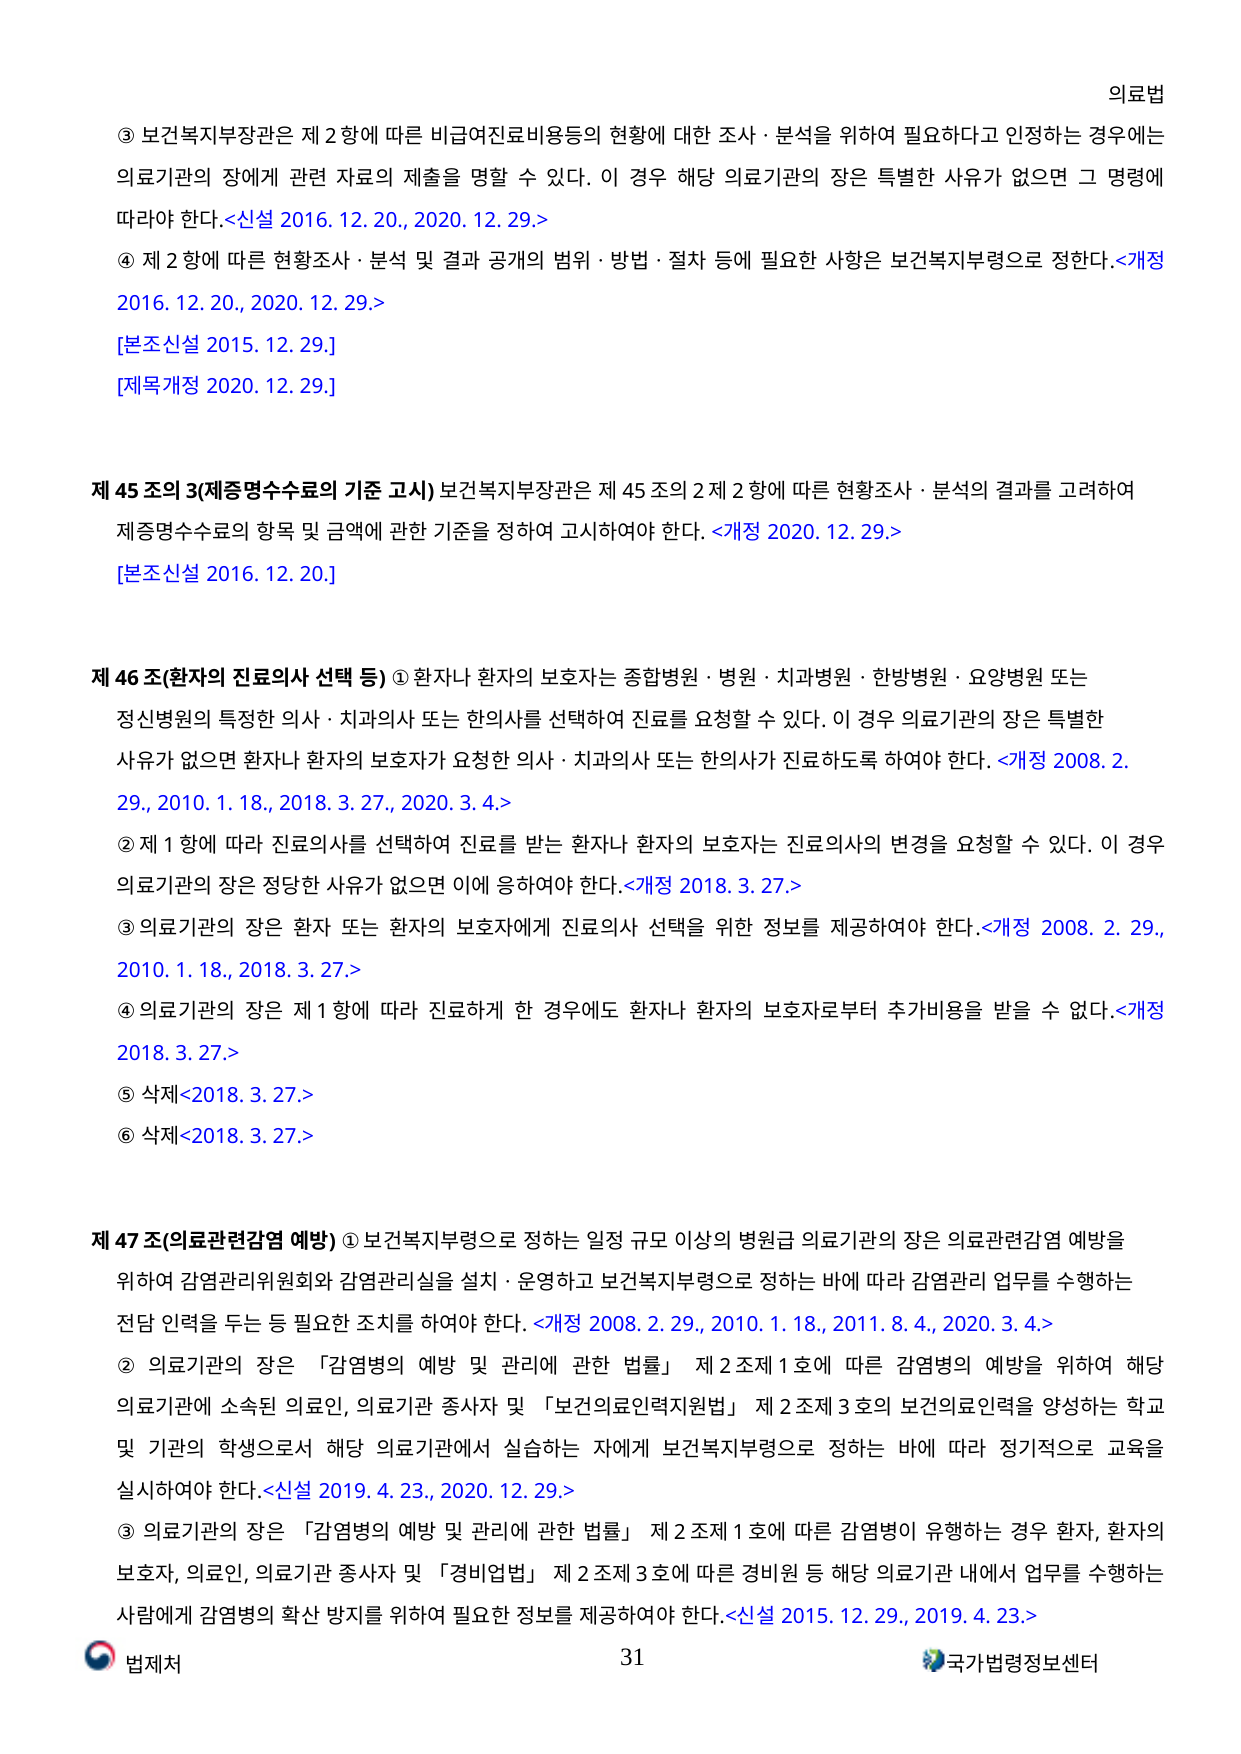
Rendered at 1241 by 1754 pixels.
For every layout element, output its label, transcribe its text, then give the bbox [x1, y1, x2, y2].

text 제46조(환자의 진료의사 선택 등) ①환자나 환자의 보호자는 종합병원ㆍ병원ㆍ치과병원ㆍ한방병원ㆍ요양병원 또는 정신병원의 특정한 의사ㆍ치과의사 또는 한의사를 선택하여 진료를 요청할 수 있다. 이 경우 의료기관의 장은 특별한 사유가 없으면 환자나 환자의 보호자가 요청한 의사ㆍ치과의사 또는 한의사가 진료하도록 하여야 한다. <개정 2008. 2. 29., 2010. 1. 18., 2018. 3. 27., 2020. 3. 4.> [92, 650, 1165, 817]
text ④ 제2항에 따른 현황조사ㆍ분석 및 결과 공개의 범위ㆍ방법ㆍ절차 등에 필요한 사항은 보건복지부령으로 정한다.<개정 2016. 12. 20., 2020. 12. 29.> [117, 233, 1165, 317]
text [본조신설 2016. 12. 20.] [117, 546, 1165, 587]
text ② 의료기관의 장은 「감염병의 예방 및 관리에 관한 법률」 제2조제1호에 따른 감염병의 예방을 위하여 해당 의료기관에 소속된 의료인, 의료기관 종사자 및 「보건의료인력지원법」 제2조제3호의 보건의료인력을 양성하는 학교 및 기관의 학생으로서 해당 의료기관에서 실습하는 자에게 보건복지부령으로 정하는 바에 따라 정기적으로 교육을 실시하여야 한다.<신설 2019. 4. 23., 2020. 12. 29.> [117, 1337, 1165, 1504]
text ⑤ 삭제<2018. 3. 27.> [117, 1067, 1165, 1108]
text ②제1항에 따라 진료의사를 선택하여 진료를 받는 환자나 환자의 보호자는 진료의사의 변경을 요청할 수 있다. 이 경우 의료기관의 장은 정당한 사유가 없으면 이에 응하여야 한다.<개정 2018. 3. 27.> [117, 817, 1165, 900]
text ③ 보건복지부장관은 제2항에 따른 비급여진료비용등의 현황에 대한 조사ㆍ분석을 위하여 필요하다고 인정하는 경우에는 의료기관의 장에게 관련 자료의 제출을 명할 수 있다. 이 경우 해당 의료기관의 장은 특별한 사유가 없으면 그 명령에 따라야 한다.<신설 2016. 12. 20., 2020. 12. 29.> [117, 108, 1165, 233]
text ⑥ 삭제<2018. 3. 27.> [117, 1108, 1165, 1150]
text [본조신설 2015. 12. 29.] [117, 317, 1165, 358]
picture [892, 1637, 947, 1672]
text 제45조의3(제증명수수료의 기준 고시) 보건복지부장관은 제45조의2제2항에 따른 현황조사ㆍ분석의 결과를 고려하여 제증명수수료의 항목 및 금액에 관한 기준을 정하여 고시하여야 한다. <개정 2020. 12. 29.> [92, 462, 1165, 546]
text 제47조(의료관련감염 예방) ①보건복지부령으로 정하는 일정 규모 이상의 병원급 의료기관의 장은 의료관련감염 예방을 위하여 감염관리위원회와 감염관리실을 설치ㆍ운영하고 보건복지부령으로 정하는 바에 따라 감염관리 업무를 수행하는 전담 인력을 두는 등 필요한 조치를 하여야 한다. <개정 2008. 2. 29., 2010. 1. 18., 2011. 8. 4., 2020. 3. 4.> [92, 1212, 1165, 1337]
text ③ 의료기관의 장은 「감염병의 예방 및 관리에 관한 법률」 제2조제1호에 따른 감염병이 유행하는 경우 환자, 환자의 보호자, 의료인, 의료기관 종사자 및 「경비업법」 제2조제3호에 따른 경비원 등 해당 의료기관 내에서 업무를 수행하는 사람에게 감염병의 확산 방지를 위하여 필요한 정보를 제공하여야 한다.<신설 2015. 12. 29., 2019. 4. 23.> [117, 1504, 1165, 1629]
text ③의료기관의 장은 환자 또는 환자의 보호자에게 진료의사 선택을 위한 정보를 제공하여야 한다.<개정 2008. 2. 29., 2010. 1. 18., 2018. 3. 27.> [117, 900, 1165, 983]
text [제목개정 2020. 12. 29.] [117, 358, 1165, 400]
picture [75, 1637, 126, 1673]
text ④의료기관의 장은 제1항에 따라 진료하게 한 경우에도 환자나 환자의 보호자로부터 추가비용을 받을 수 없다.<개정 2018. 3. 27.> [117, 983, 1165, 1067]
